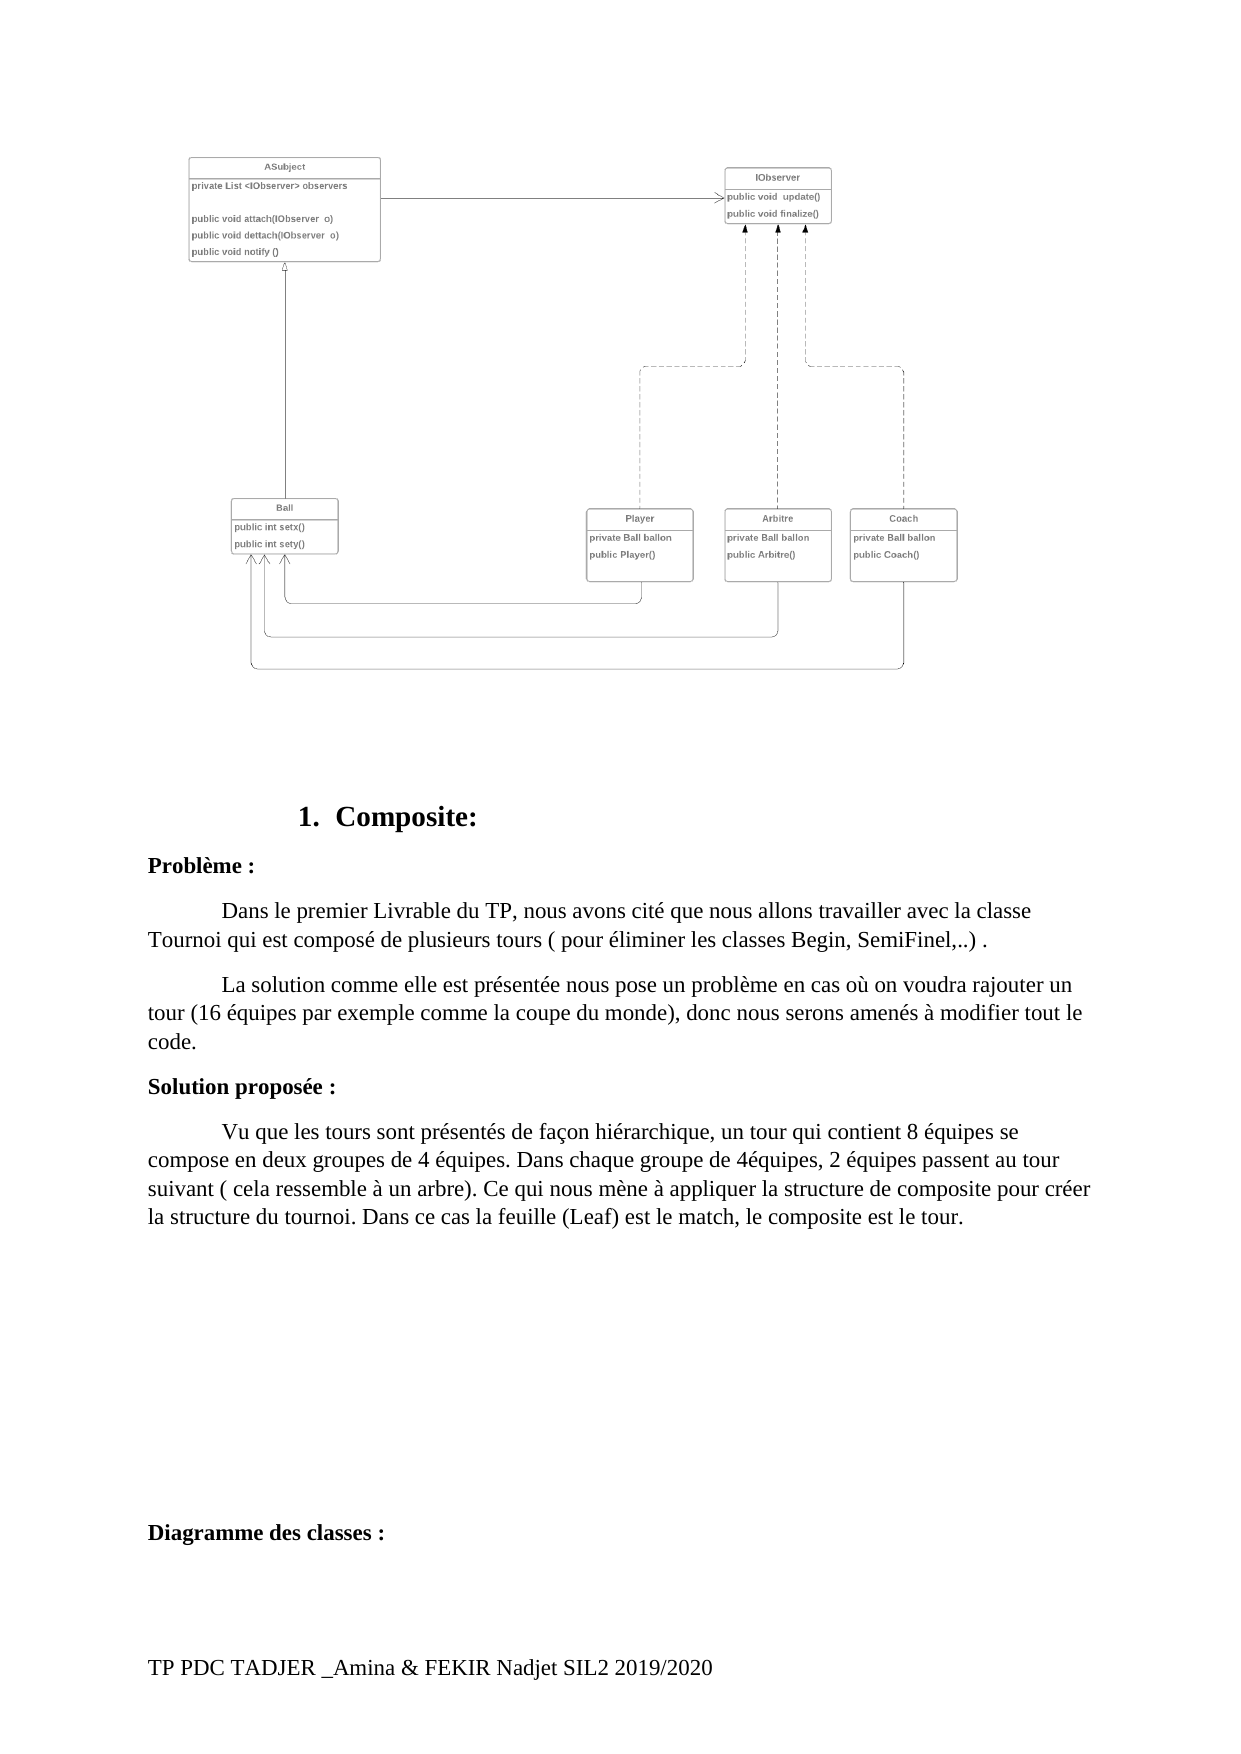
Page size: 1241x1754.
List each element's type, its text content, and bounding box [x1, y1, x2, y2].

picture [147, 147, 980, 690]
text La solution comme elle est présentée nous pose un problème en cas où on voudra rajouter un tour (16 équipes par exemple comme la coupe du monde), donc nous serons amenés à modifier tout le code. [148, 971, 1093, 1054]
text Vu que les tours sont présentés de façon hiérarchique, un tour qui contient 8 équipes se compose en deux groupes de 4 équipes. Dans chaque groupe de 4équipes, 2 équipes passent au tour suivant ( cela ressemble à un arbre). Ce qui nous mène à appliquer la structure de composite pour créer la structure du tournoi. Dans ce cas la feuille (Leaf) est le match, le composite est le tour. [148, 1118, 1093, 1230]
list Composite: [298, 799, 1093, 833]
text Problème : [148, 852, 1093, 879]
text Diagramme des classes : [148, 1519, 1093, 1546]
text Solution proposée : [148, 1073, 1093, 1099]
text Dans le premier Livrable du TP, nous avons cité que nous allons travailler avec la classe Tournoi qui est composé de plusieurs tours ( pour éliminer les classes Begin, SemiFinel,..) . [148, 897, 1093, 952]
